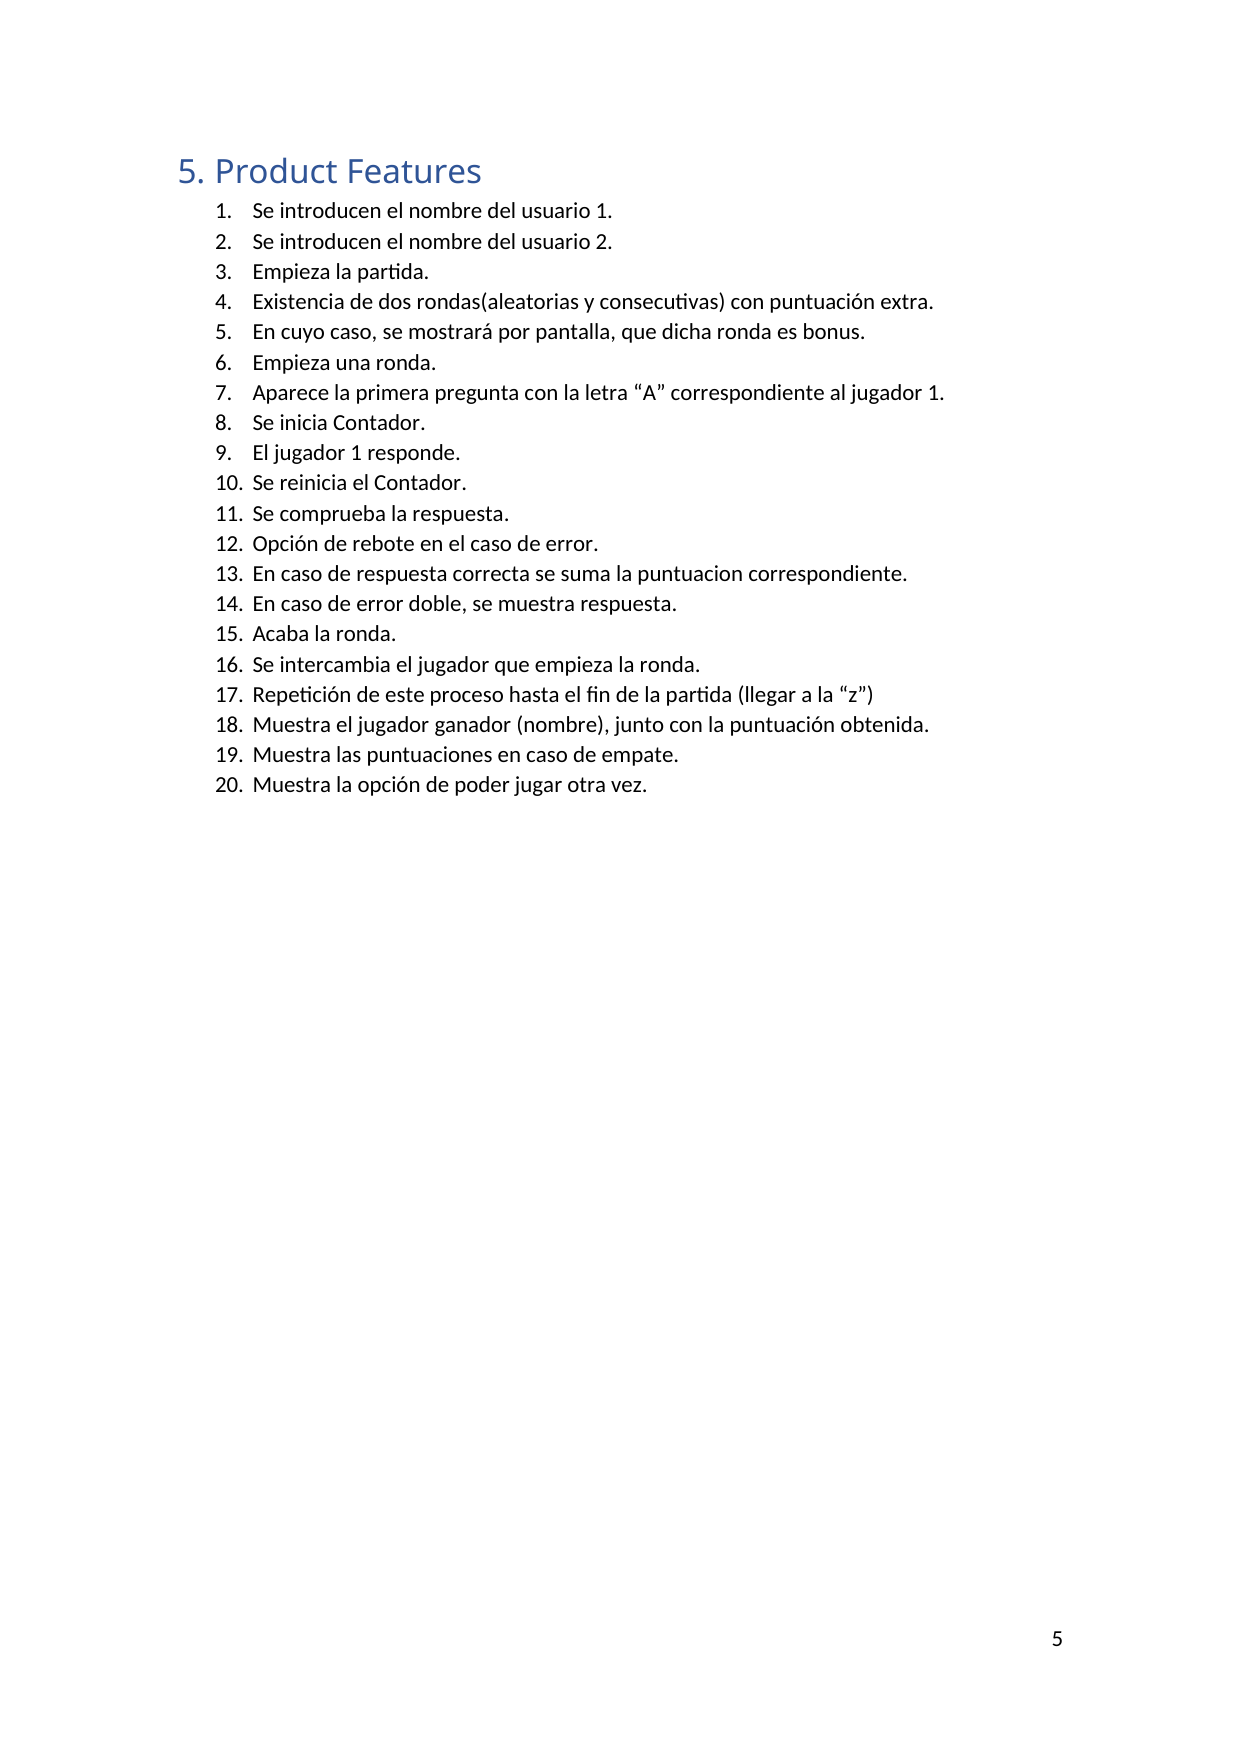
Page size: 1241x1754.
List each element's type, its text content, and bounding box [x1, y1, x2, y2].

list Se intercambia el jugador que empieza la ronda. [215, 650, 1063, 678]
list Se reinicia el Contador. [215, 468, 1063, 496]
list Existencia de dos rondas(aleatorias y consecutivas) con puntuación extra. [215, 287, 1063, 315]
list En cuyo caso, se mostrará por pantalla, que dicha ronda es bonus. [215, 317, 1063, 345]
list Empieza una ronda. [215, 348, 1063, 376]
list Muestra la opción de poder jugar otra vez. [215, 771, 1063, 798]
list Repetición de este proceso hasta el fin de la partida (llegar a la “z”) [215, 680, 1063, 708]
subtitle Product Features [177, 148, 1063, 193]
list El jugador 1 responde. [215, 438, 1063, 466]
list Muestra las puntuaciones en caso de empate. [215, 740, 1063, 768]
list Se inicia Contador. [215, 408, 1063, 436]
list Muestra el jugador ganador (nombre), junto con la puntuación obtenida. [215, 710, 1063, 738]
list Se introducen el nombre del usuario 1. [215, 197, 1063, 224]
list Empieza la partida. [215, 257, 1063, 285]
list Se introducen el nombre del usuario 2. [215, 227, 1063, 255]
list Opción de rebote en el caso de error. [215, 529, 1063, 557]
list Se comprueba la respuesta. [215, 499, 1063, 527]
list En caso de error doble, se muestra respuesta. [215, 589, 1063, 617]
list Acaba la ronda. [215, 619, 1063, 647]
list En caso de respuesta correcta se suma la puntuacion correspondiente. [215, 559, 1063, 587]
list Aparece la primera pregunta con la letra “A” correspondiente al jugador 1. [215, 378, 1063, 406]
